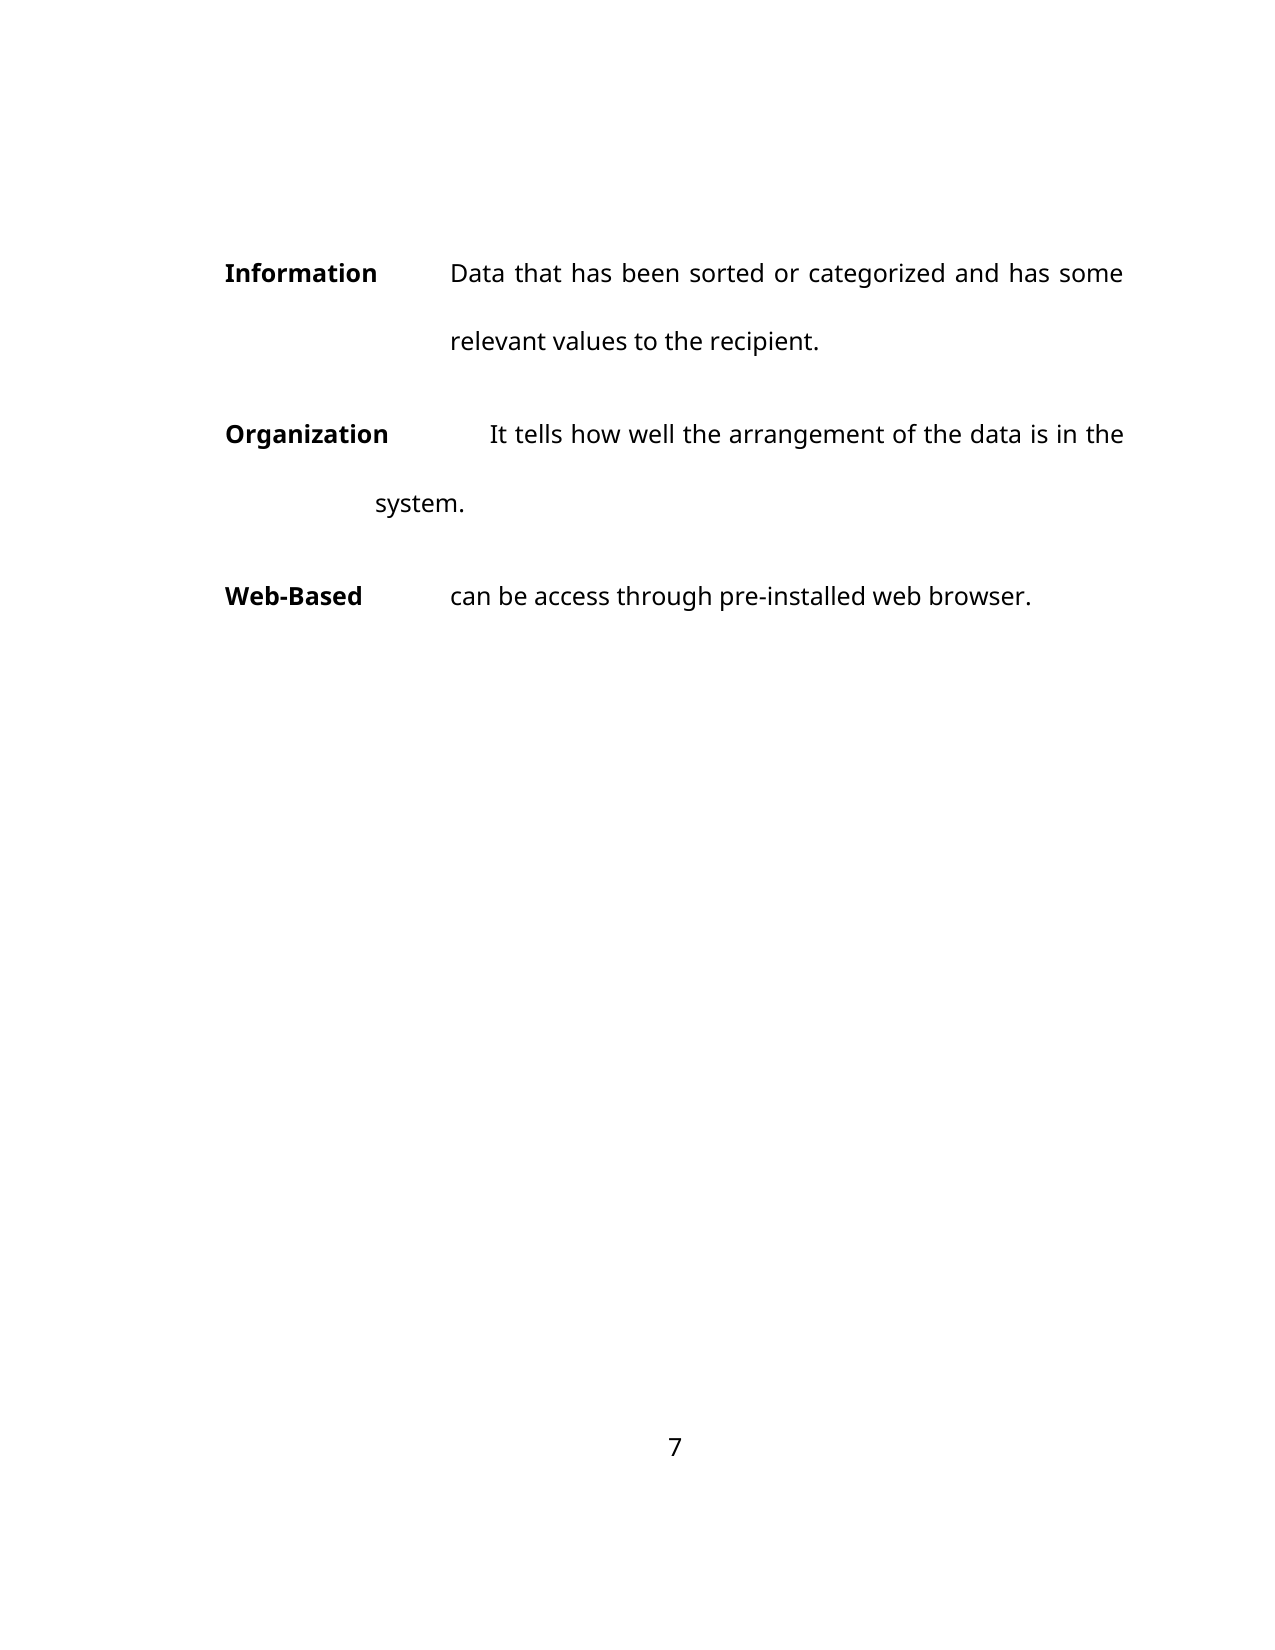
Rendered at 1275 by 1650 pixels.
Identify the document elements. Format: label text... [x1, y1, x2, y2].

text Organization It tells how well the arrangement of the data is in the system. [225, 417, 1125, 519]
text Information Data that has been sorted or categorized and has some relevant values to the recipient. [225, 256, 1125, 358]
text Web-Based can be access through pre-installed web browser. [225, 578, 1125, 612]
